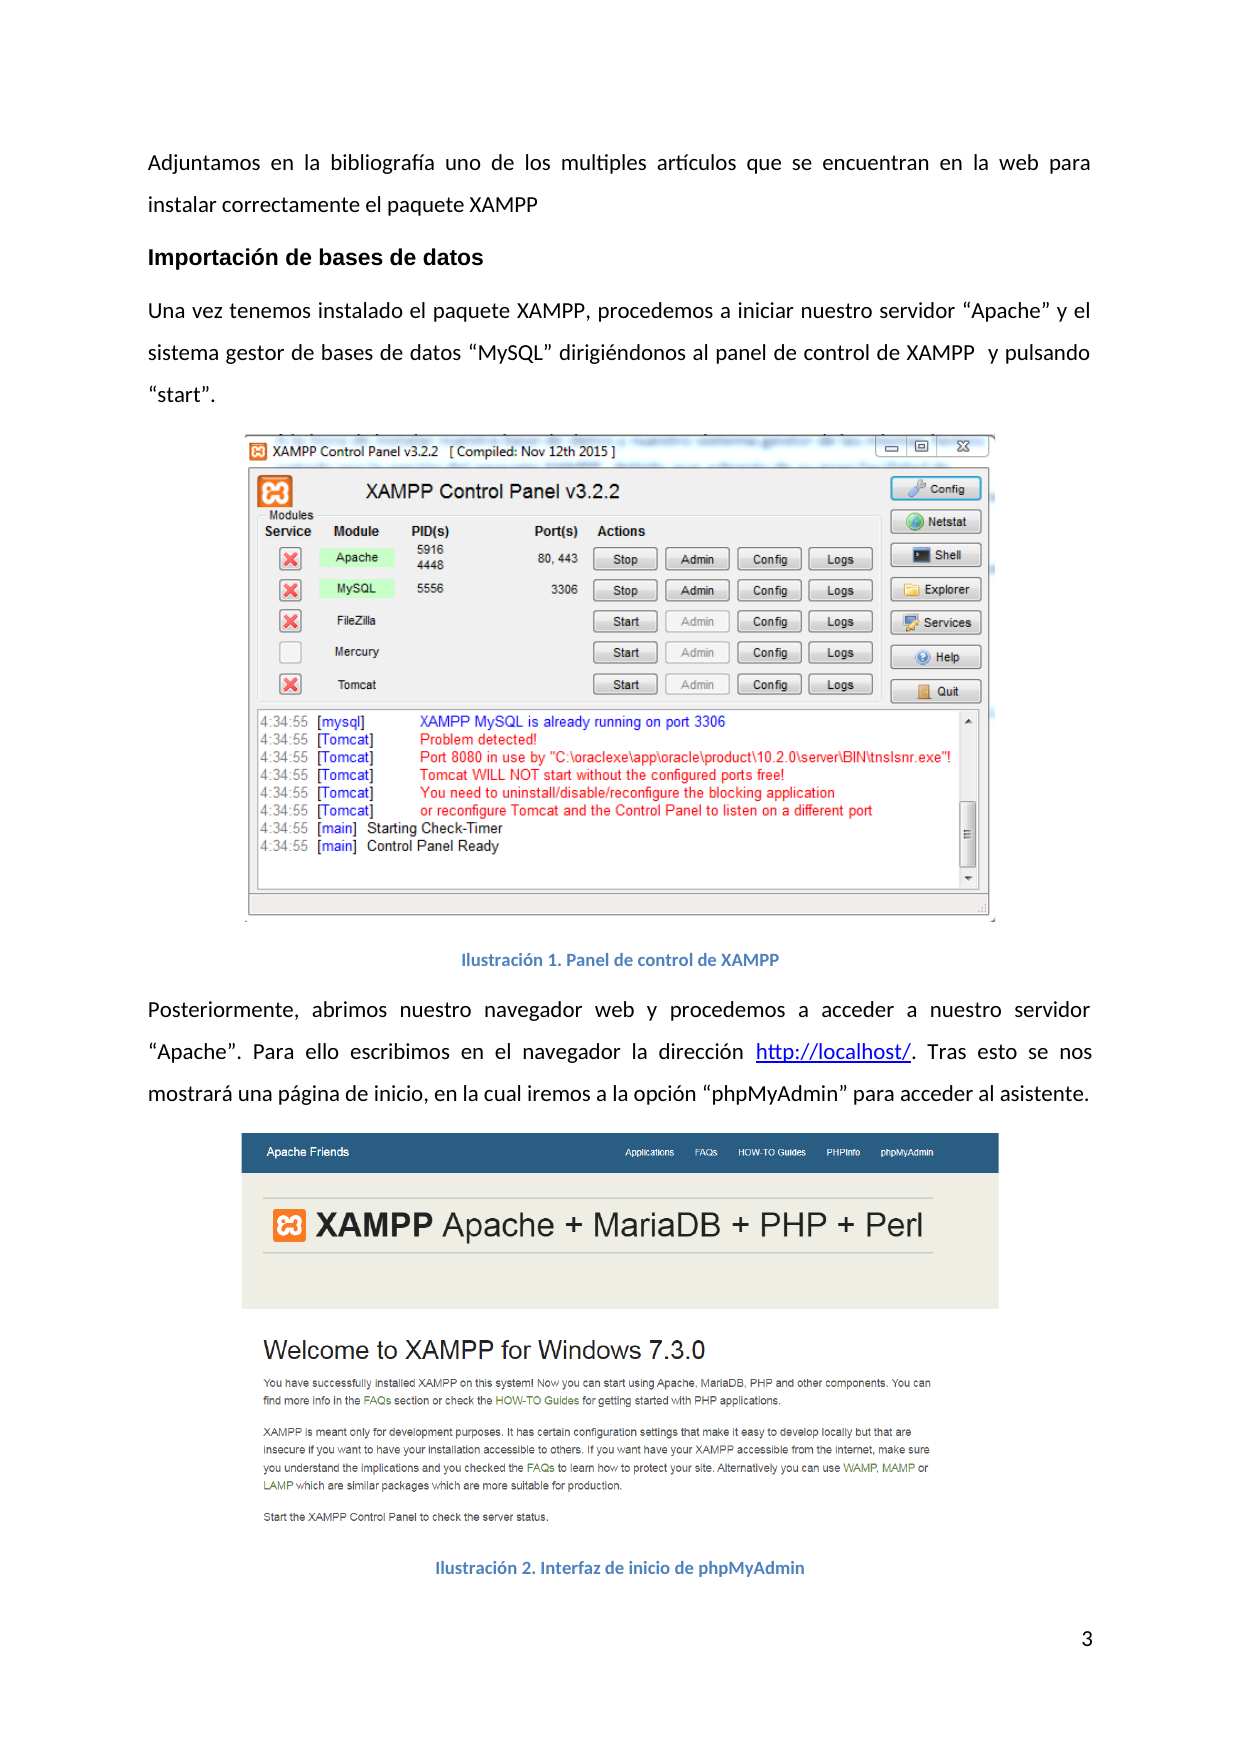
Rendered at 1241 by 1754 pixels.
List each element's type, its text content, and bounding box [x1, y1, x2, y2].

text Posteriormente, abrimos nuestro navegador web y procedemos a acceder a nuestro servidor “Apache”. Para ello escribimos en el navegador la dirección http://localhost/. Tras esto se nos mostrará una página de inicio, en la cual iremos a la opción “phpMyAdmin” para acceder al asistente. [148, 995, 1092, 1107]
text Adjuntamos en la bibliografía uno de los multiples artículos que se encuentran en la web para instalar correctamente el paquete XAMPP [148, 148, 1092, 218]
picture [241, 1133, 999, 1530]
text Importación de bases de datos [148, 244, 1092, 271]
picture [245, 434, 995, 922]
text Una vez tenemos instalado el paquete XAMPP, procedemos a iniciar nuestro servidor “Apache” y el sistema gestor de bases de datos “MySQL” dirigiéndonos al panel de control de XAMPP y pulsando “start”. [148, 296, 1092, 408]
